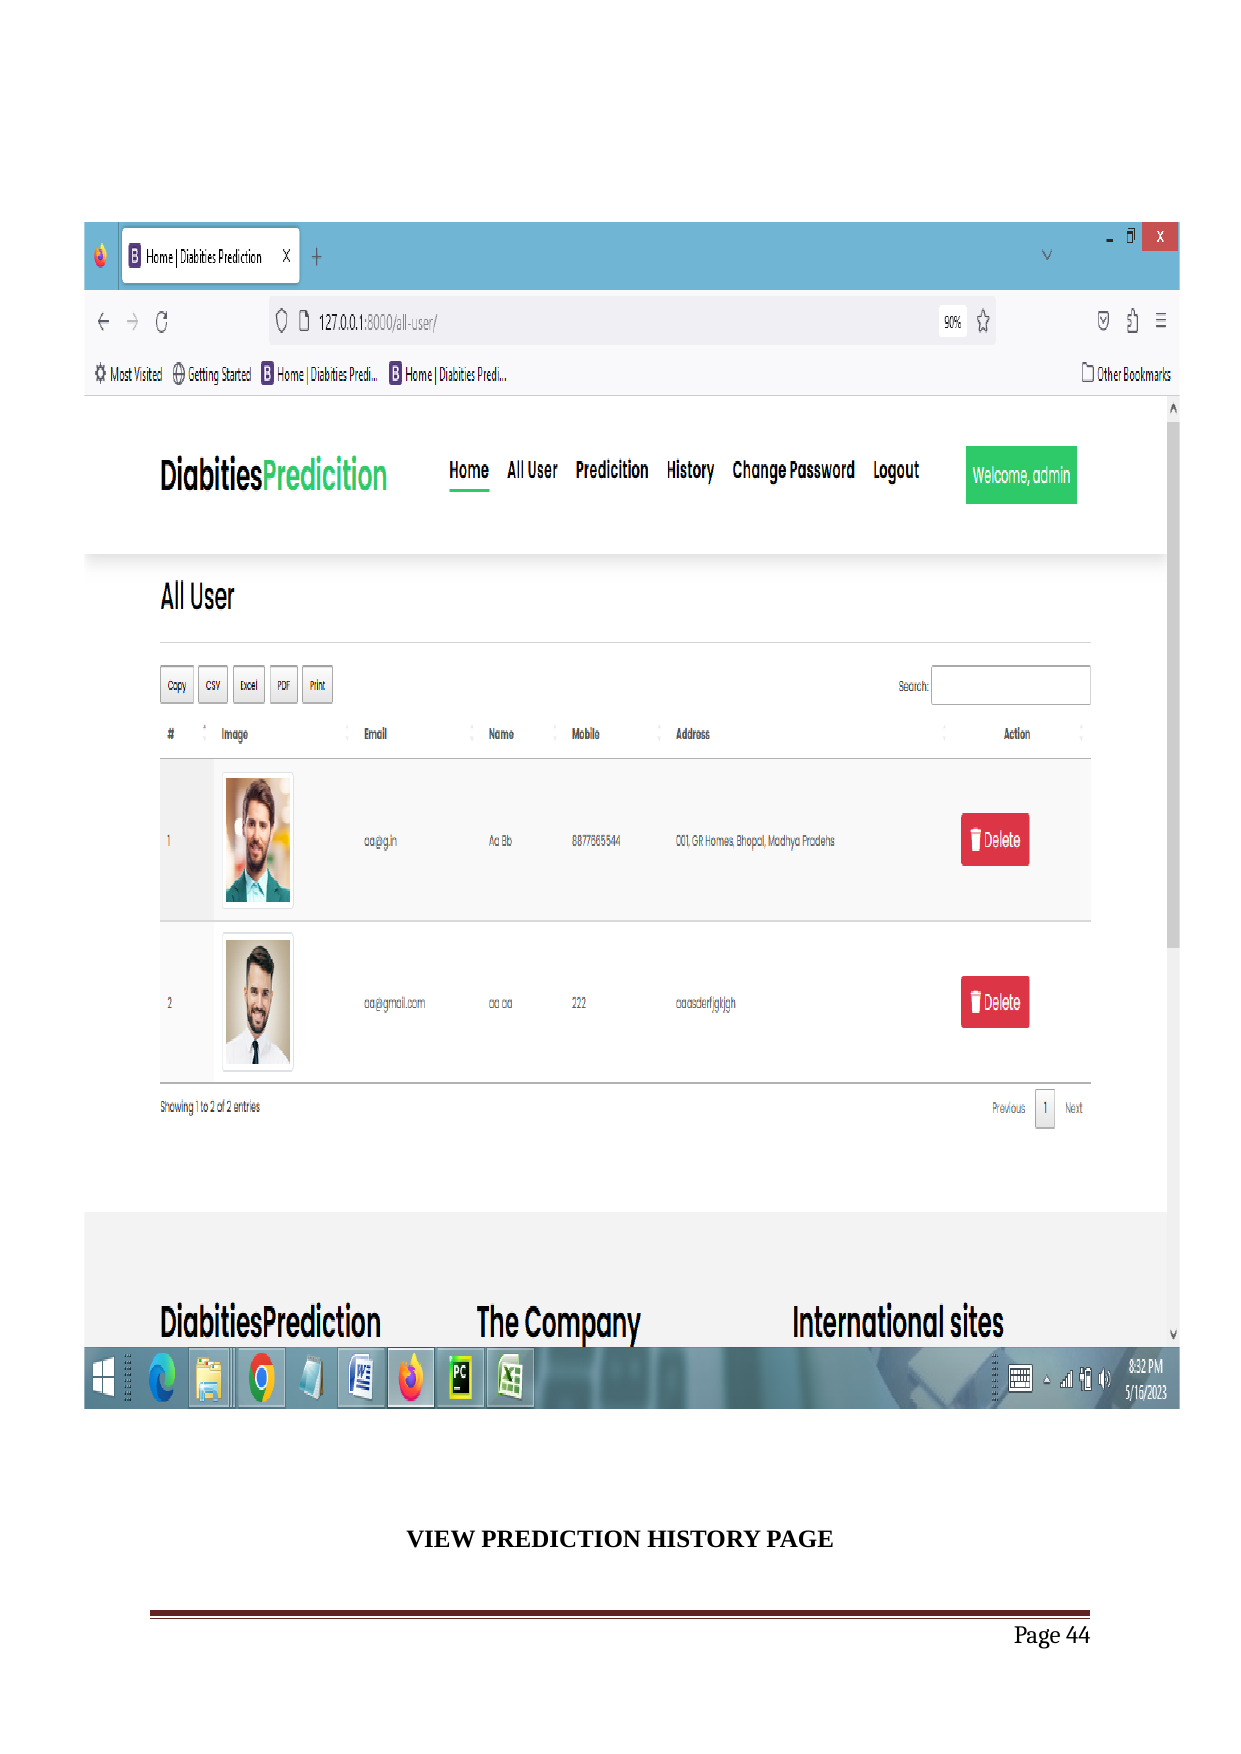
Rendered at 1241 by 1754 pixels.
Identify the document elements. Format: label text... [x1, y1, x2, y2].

text VIEW PREDICTION HISTORY PAGE [150, 1524, 1090, 1553]
picture [84, 222, 1180, 1409]
